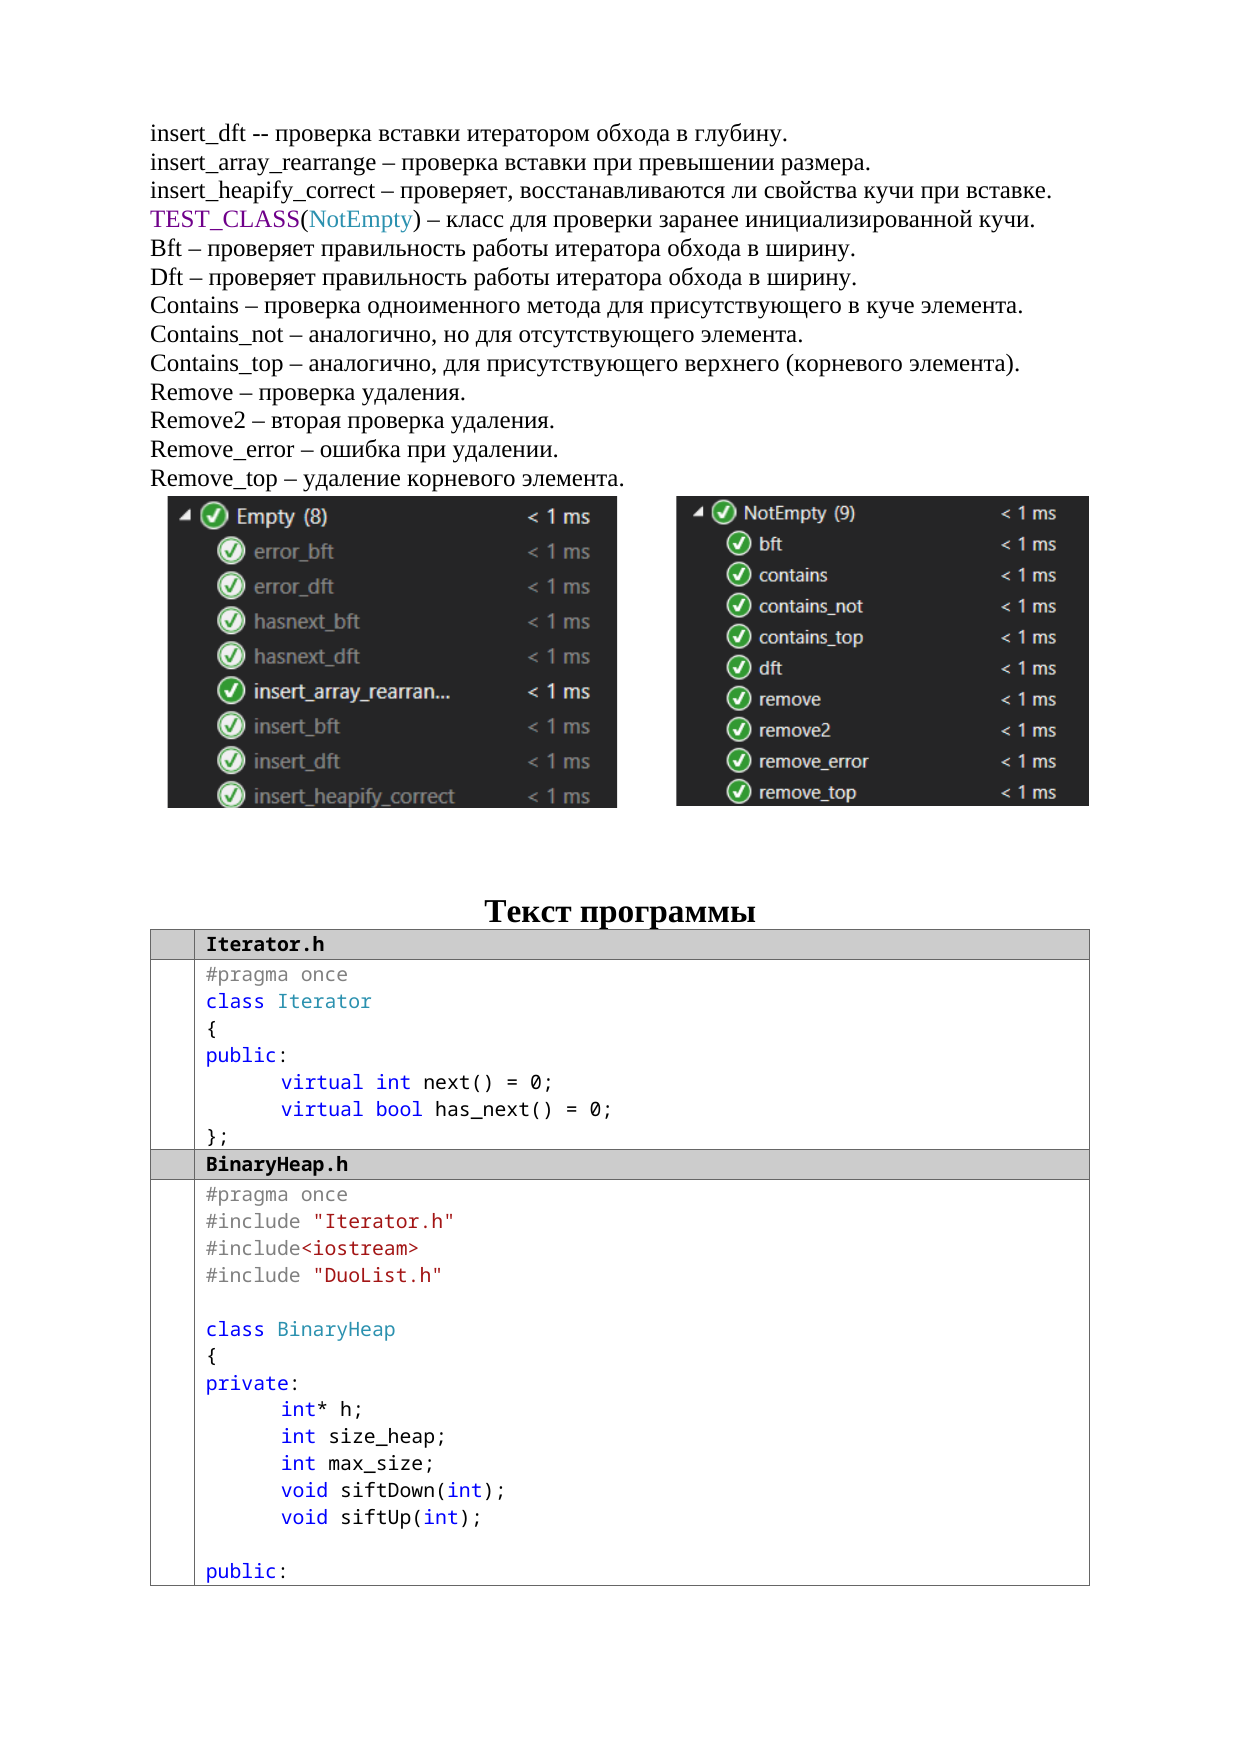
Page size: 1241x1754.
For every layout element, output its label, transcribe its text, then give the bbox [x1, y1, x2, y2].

text Contains_not – аналогично, но для отсутствующего элемента. [150, 319, 1090, 348]
text Bft – проверяет правильность работы итератора обхода в ширину. [150, 233, 1090, 262]
text Remove_top – удаление корневого элемента. [150, 463, 1090, 492]
picture [167, 496, 618, 808]
table_header [151, 930, 194, 959]
text Remove_error – ошибка при удалении. [150, 434, 1090, 463]
text insert_dft -- проверка вставки итератором обхода в глубину. [150, 118, 1090, 147]
text Dft – проверяет правильность работы итератора обхода в ширину. [150, 262, 1090, 291]
table_cell [151, 960, 194, 1149]
subtitle Текст программы [150, 574, 1090, 929]
picture [676, 496, 1089, 806]
text Contains_top – аналогично, для присутствующего верхнего (корневого элемента). [150, 348, 1090, 377]
text Remove – проверка удаления. [150, 377, 1090, 406]
table_cell [151, 1180, 194, 1584]
table_cell [151, 1150, 194, 1179]
table_cell BinaryHeap.h [195, 1150, 1089, 1179]
text TEST_CLASS(NotEmpty) – класс для проверки заранее инициализированной кучи. [150, 204, 1090, 233]
table_header Iterator.h [195, 930, 1089, 959]
table_cell #pragma once class Iterator { public: virtual int next() = 0; virtual bool has_next() = 0; }; [195, 960, 1089, 1149]
text insert_array_rearrange – проверка вставки при превышении размера. [150, 147, 1090, 176]
text Contains – проверка одноименного метода для присутствующего в куче элемента. [150, 291, 1090, 319]
text Remove2 – вторая проверка удаления. [150, 406, 1090, 434]
text insert_heapify_correct – проверяет, восстанавливаются ли свойства кучи при вставке. [150, 176, 1090, 204]
